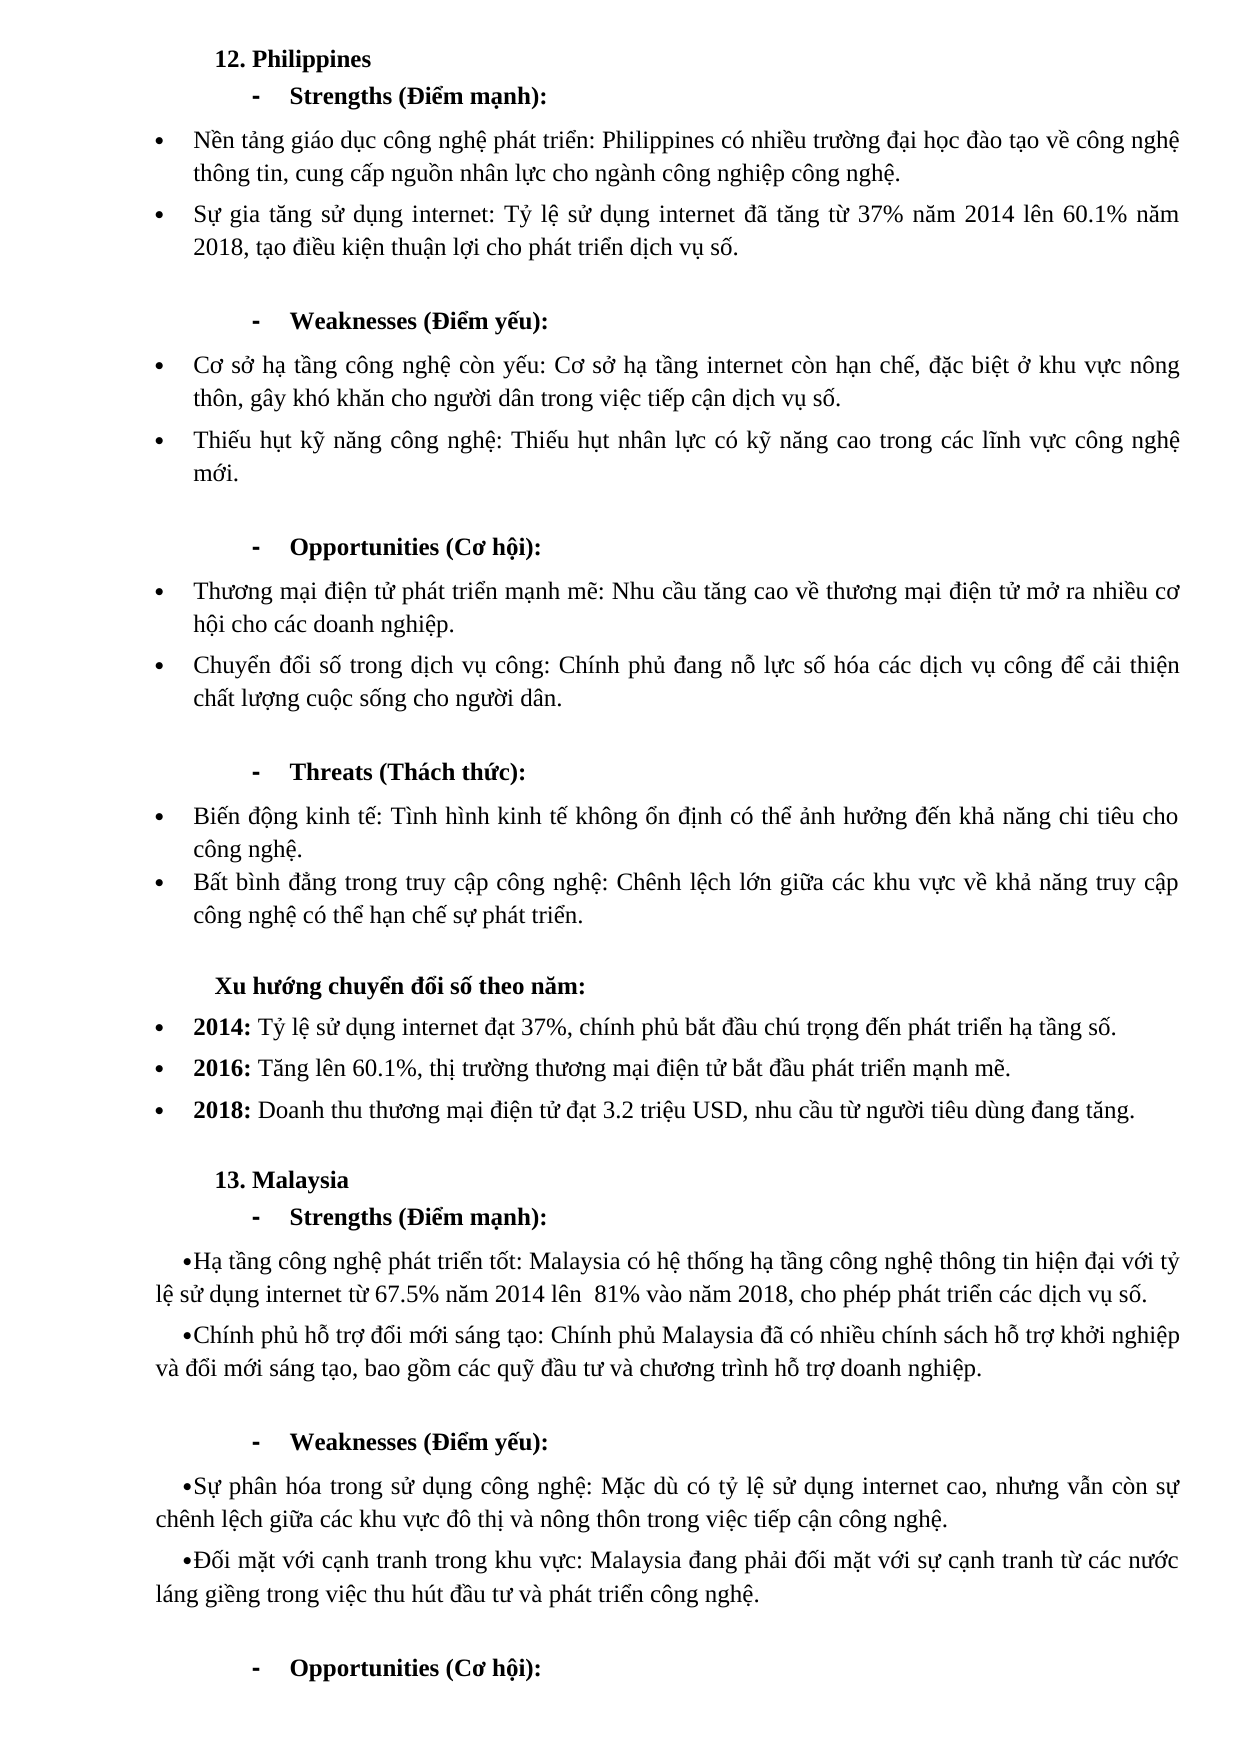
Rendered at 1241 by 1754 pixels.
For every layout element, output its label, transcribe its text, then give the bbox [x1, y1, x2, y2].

list Cơ sở hạ tầng công nghệ còn yếu: Cơ sở hạ tầng internet còn hạn chế, đặc biệt ở khu vực nông thôn, gây khó khăn cho người dân trong việc tiếp cận dịch vụ số. [156, 350, 1181, 412]
list Malaysia [214, 1165, 1181, 1194]
list Philippines [214, 44, 1181, 73]
list Thương mại điện tử phát triển mạnh mẽ: Nhu cầu tăng cao về thương mại điện tử mở ra nhiều cơ hội cho các doanh nghiệp. [156, 576, 1181, 637]
list Sự gia tăng sử dụng internet: Tỷ lệ sử dụng internet đã tăng từ 37% năm 2014 lên 60.1% năm 2018, tạo điều kiện thuận lợi cho phát triển dịch vụ số. [156, 199, 1181, 261]
list Đối mặt với cạnh tranh trong khu vực: Malaysia đang phải đối mặt với sự cạnh tranh từ các nước láng giềng trong việc thu hút đầu tư và phát triển công nghệ. [155, 1546, 1181, 1607]
list Nền tảng giáo dục công nghệ phát triển: Philippines có nhiều trường đại học đào tạo về công nghệ thông tin, cung cấp nguồn nhân lực cho ngành công nghiệp công nghệ. [156, 125, 1181, 187]
list Opportunities (Cơ hội): [252, 528, 1181, 562]
list Weaknesses (Điểm yếu): [252, 303, 1181, 337]
list Opportunities (Cơ hội): [252, 1649, 1181, 1683]
list Thiếu hụt kỹ năng công nghệ: Thiếu hụt nhân lực có kỹ năng cao trong các lĩnh vực công nghệ mới. [156, 425, 1181, 486]
list Bất bình đẳng trong truy cập công nghệ: Chênh lệch lớn giữa các khu vực về khả năng truy cập công nghệ có thể hạn chế sự phát triển. [156, 867, 1181, 929]
list Weaknesses (Điểm yếu): [252, 1424, 1181, 1458]
list Hạ tầng công nghệ phát triển tốt: Malaysia có hệ thống hạ tầng công nghệ thông tin hiện đại với tỷ lệ sử dụng internet từ 67.5% năm 2014 lên 81% vào năm 2018, cho phép phát triển các dịch vụ số. [155, 1246, 1181, 1308]
list Chuyển đổi số trong dịch vụ công: Chính phủ đang nỗ lực số hóa các dịch vụ công để cải thiện chất lượng cuộc sống cho người dân. [156, 650, 1181, 712]
text Xu hướng chuyển đổi số theo năm: [155, 971, 1181, 999]
list 2018: Doanh thu thương mại điện tử đạt 3.2 triệu USD, nhu cầu từ người tiêu dùng đang tăng. [156, 1095, 1181, 1123]
list Strengths (Điểm mạnh): [252, 77, 1181, 111]
list Threats (Thách thức): [252, 754, 1181, 788]
list 2016: Tăng lên 60.1%, thị trường thương mại điện tử bắt đầu phát triển mạnh mẽ. [156, 1053, 1181, 1082]
list Chính phủ hỗ trợ đổi mới sáng tạo: Chính phủ Malaysia đã có nhiều chính sách hỗ trợ khởi nghiệp và đổi mới sáng tạo, bao gồm các quỹ đầu tư và chương trình hỗ trợ doanh nghiệp. [155, 1320, 1181, 1382]
list Biến động kinh tế: Tình hình kinh tế không ổn định có thể ảnh hưởng đến khả năng chi tiêu cho công nghệ. [156, 801, 1181, 863]
list 2014: Tỷ lệ sử dụng internet đạt 37%, chính phủ bắt đầu chú trọng đến phát triển hạ tầng số. [156, 1012, 1181, 1041]
list Strengths (Điểm mạnh): [252, 1198, 1181, 1232]
list Sự phân hóa trong sử dụng công nghệ: Mặc dù có tỷ lệ sử dụng internet cao, nhưng vẫn còn sự chênh lệch giữa các khu vực đô thị và nông thôn trong việc tiếp cận công nghệ. [155, 1471, 1181, 1533]
